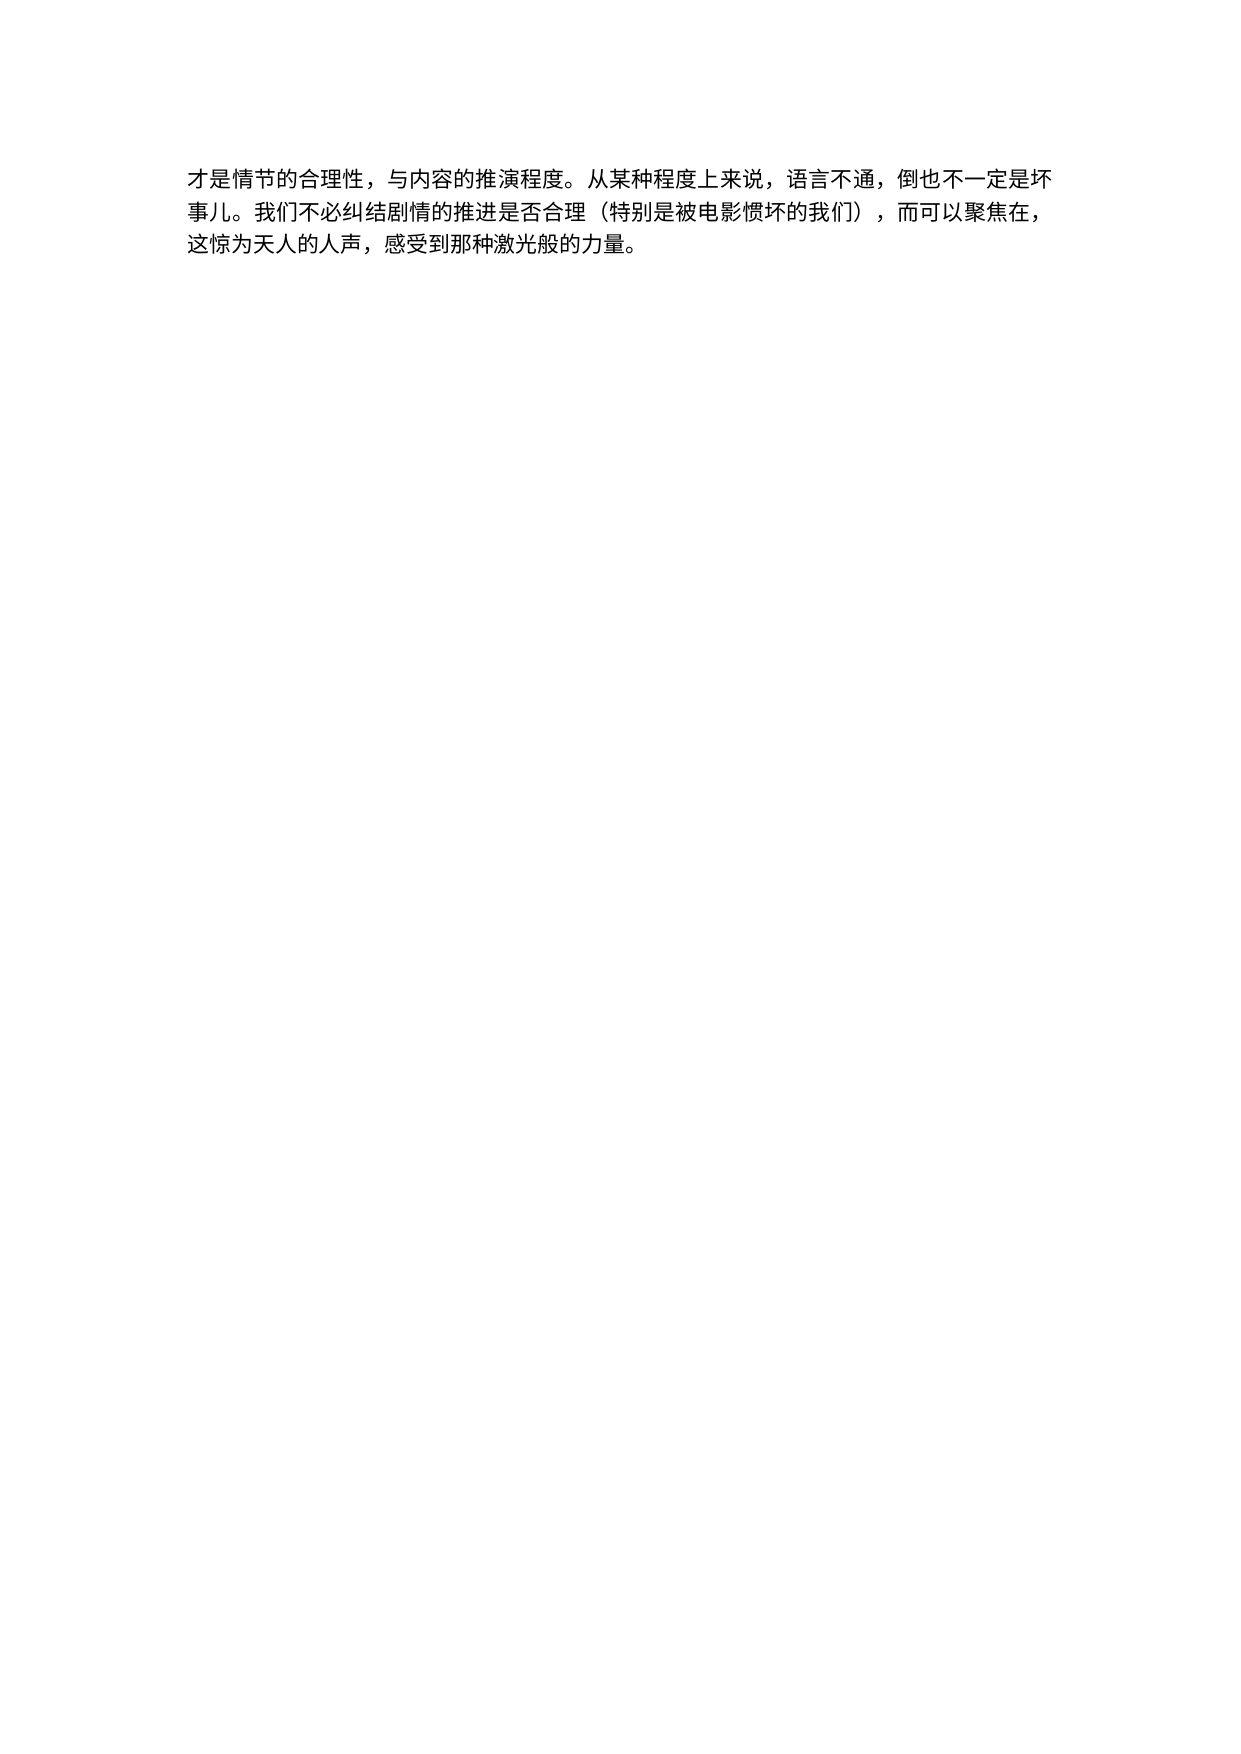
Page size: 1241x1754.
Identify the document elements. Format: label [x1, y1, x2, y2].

text [187, 162, 1053, 259]
